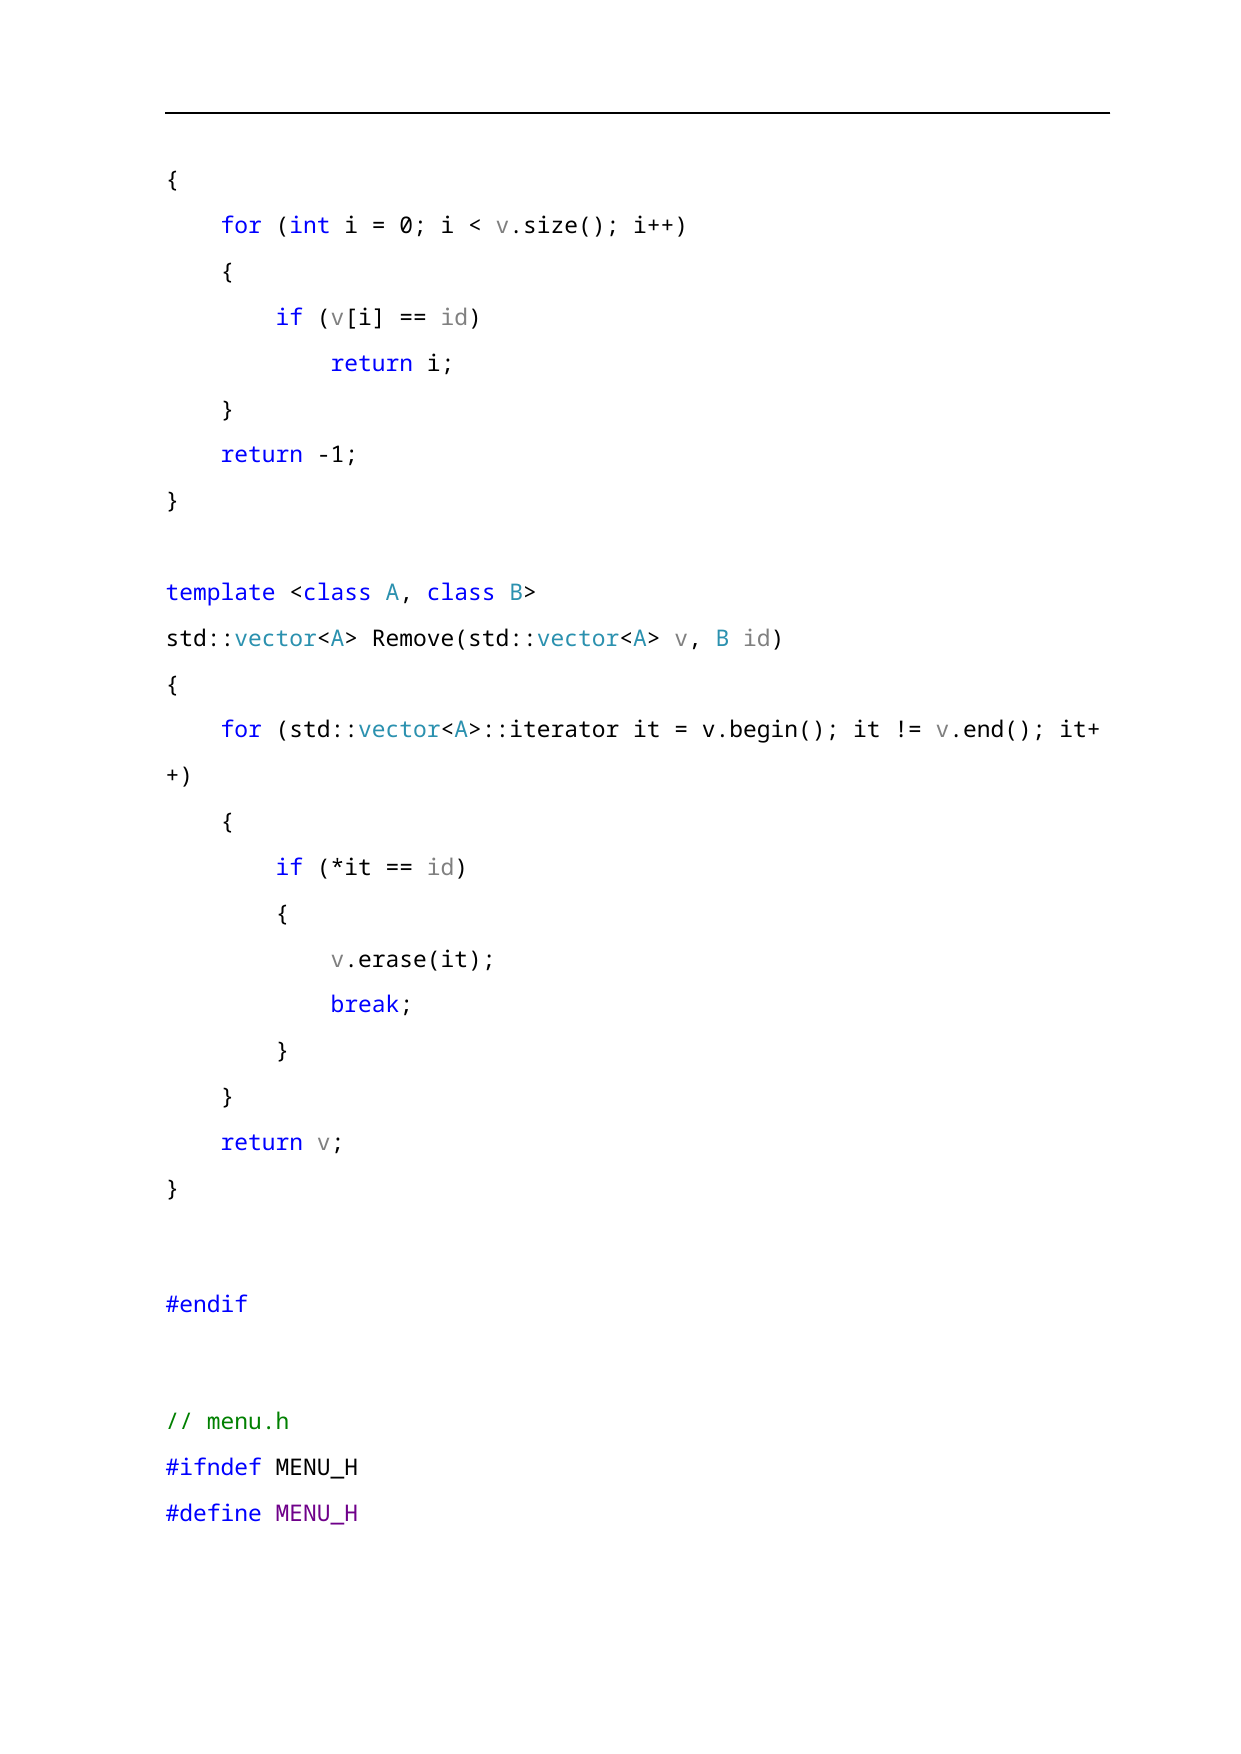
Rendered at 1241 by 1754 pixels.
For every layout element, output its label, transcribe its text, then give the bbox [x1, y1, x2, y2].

text { [165, 798, 1110, 844]
text #ifndef MENU_H [165, 1444, 1110, 1489]
text v.erase(it); [165, 935, 1110, 981]
text { [165, 156, 1110, 202]
text if (*it == id) [165, 844, 1110, 889]
text return v; [165, 1119, 1110, 1164]
text { [165, 660, 1110, 706]
text } [165, 1027, 1110, 1073]
text return i; [165, 339, 1110, 385]
text } [165, 1073, 1110, 1119]
text std::vector<A> Remove(std::vector<A> v, B id) [165, 614, 1110, 660]
text } [165, 1164, 1110, 1210]
text #endif [165, 1281, 1110, 1327]
text #define MENU_H [165, 1489, 1110, 1535]
text for (int i = 0; i < v.size(); i++) [165, 202, 1110, 248]
text { [165, 248, 1110, 294]
text { [165, 889, 1110, 935]
text for (std::vector<A>::iterator it = v.begin(); it != v.end(); it++) [165, 706, 1110, 798]
text } [165, 477, 1110, 523]
text break; [165, 981, 1110, 1027]
text return -1; [165, 431, 1110, 477]
text template <class A, class B> [165, 569, 1110, 614]
text // menu.h [165, 1398, 1110, 1444]
text } [165, 385, 1110, 431]
text if (v[i] == id) [165, 294, 1110, 339]
